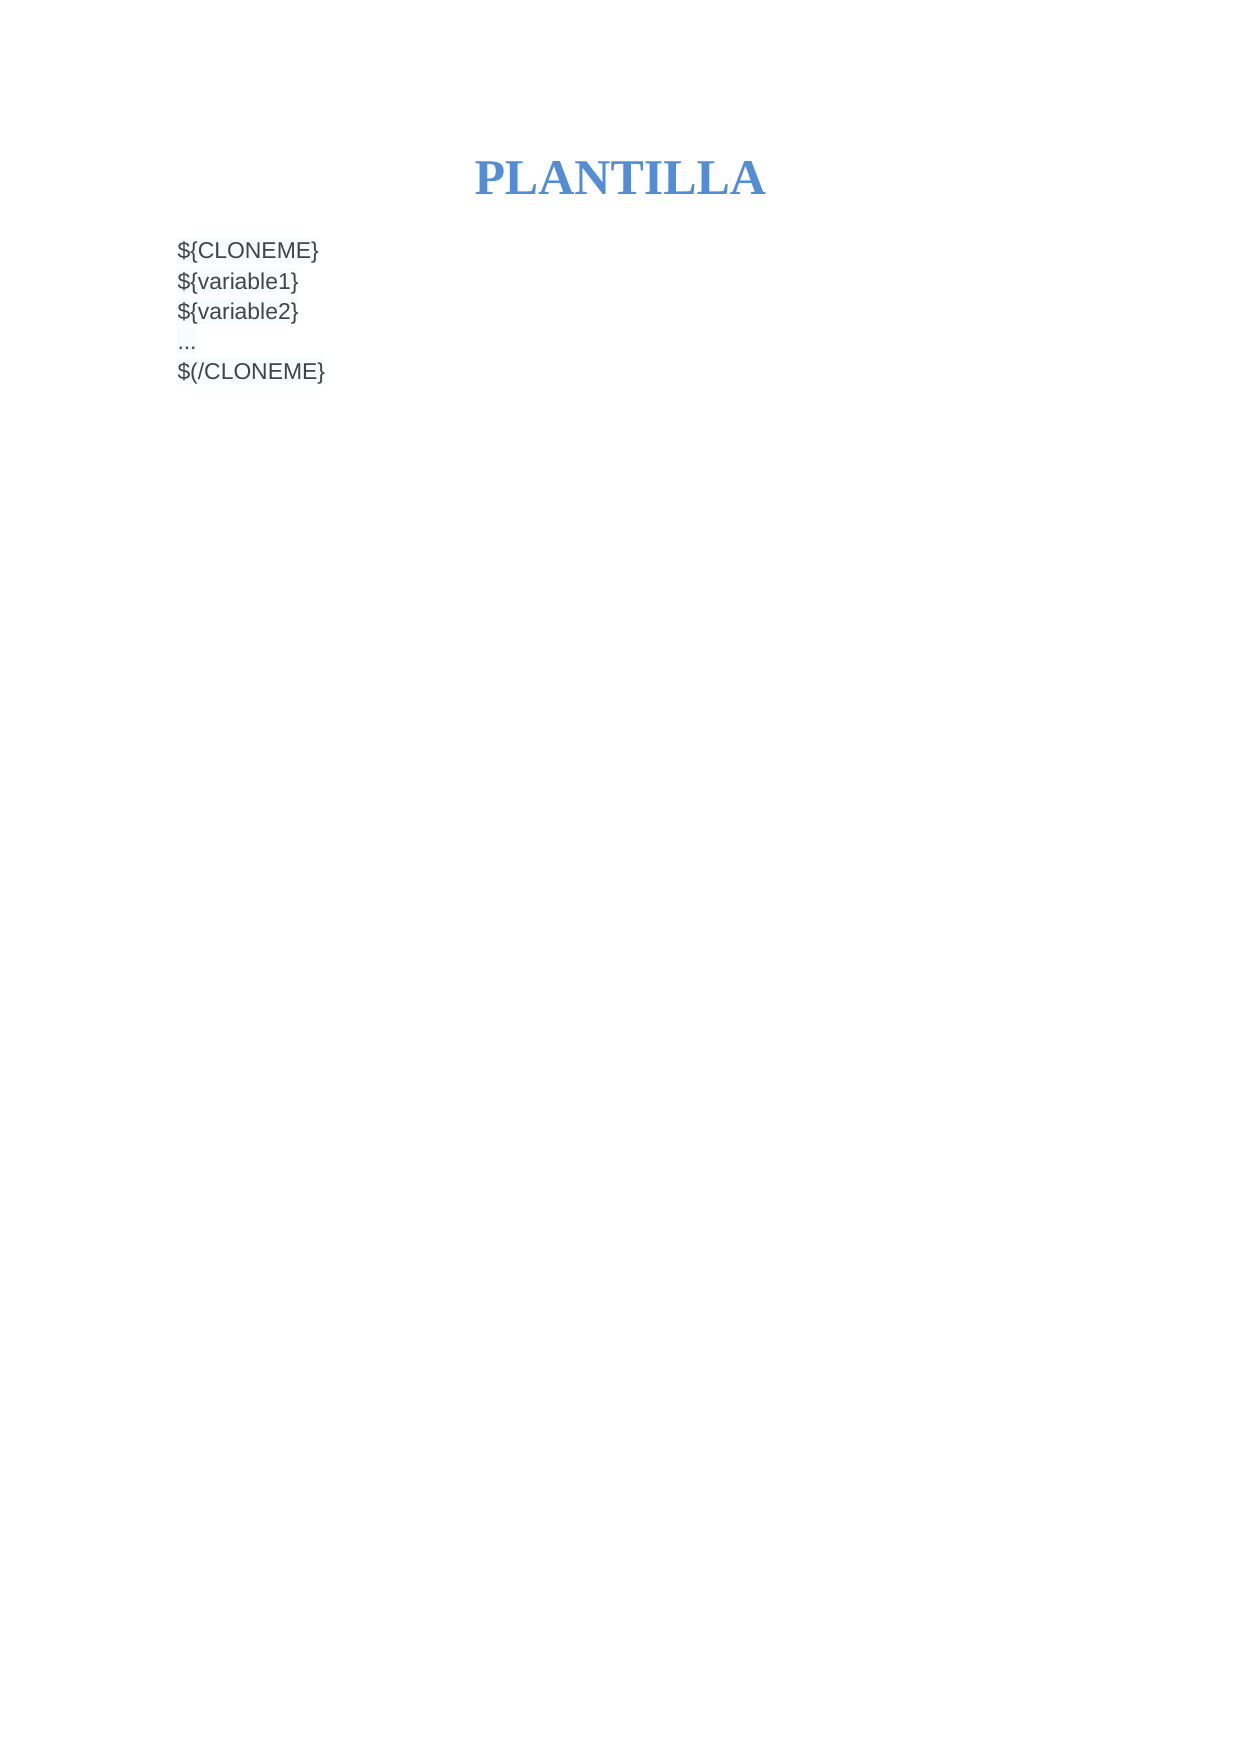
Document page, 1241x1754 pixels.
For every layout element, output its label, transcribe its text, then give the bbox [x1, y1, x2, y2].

text ${CLONEME} ${variable1} ${variable2} ... $(/CLONEME} [177, 237, 1063, 385]
text PLANTILLA [177, 148, 1063, 205]
